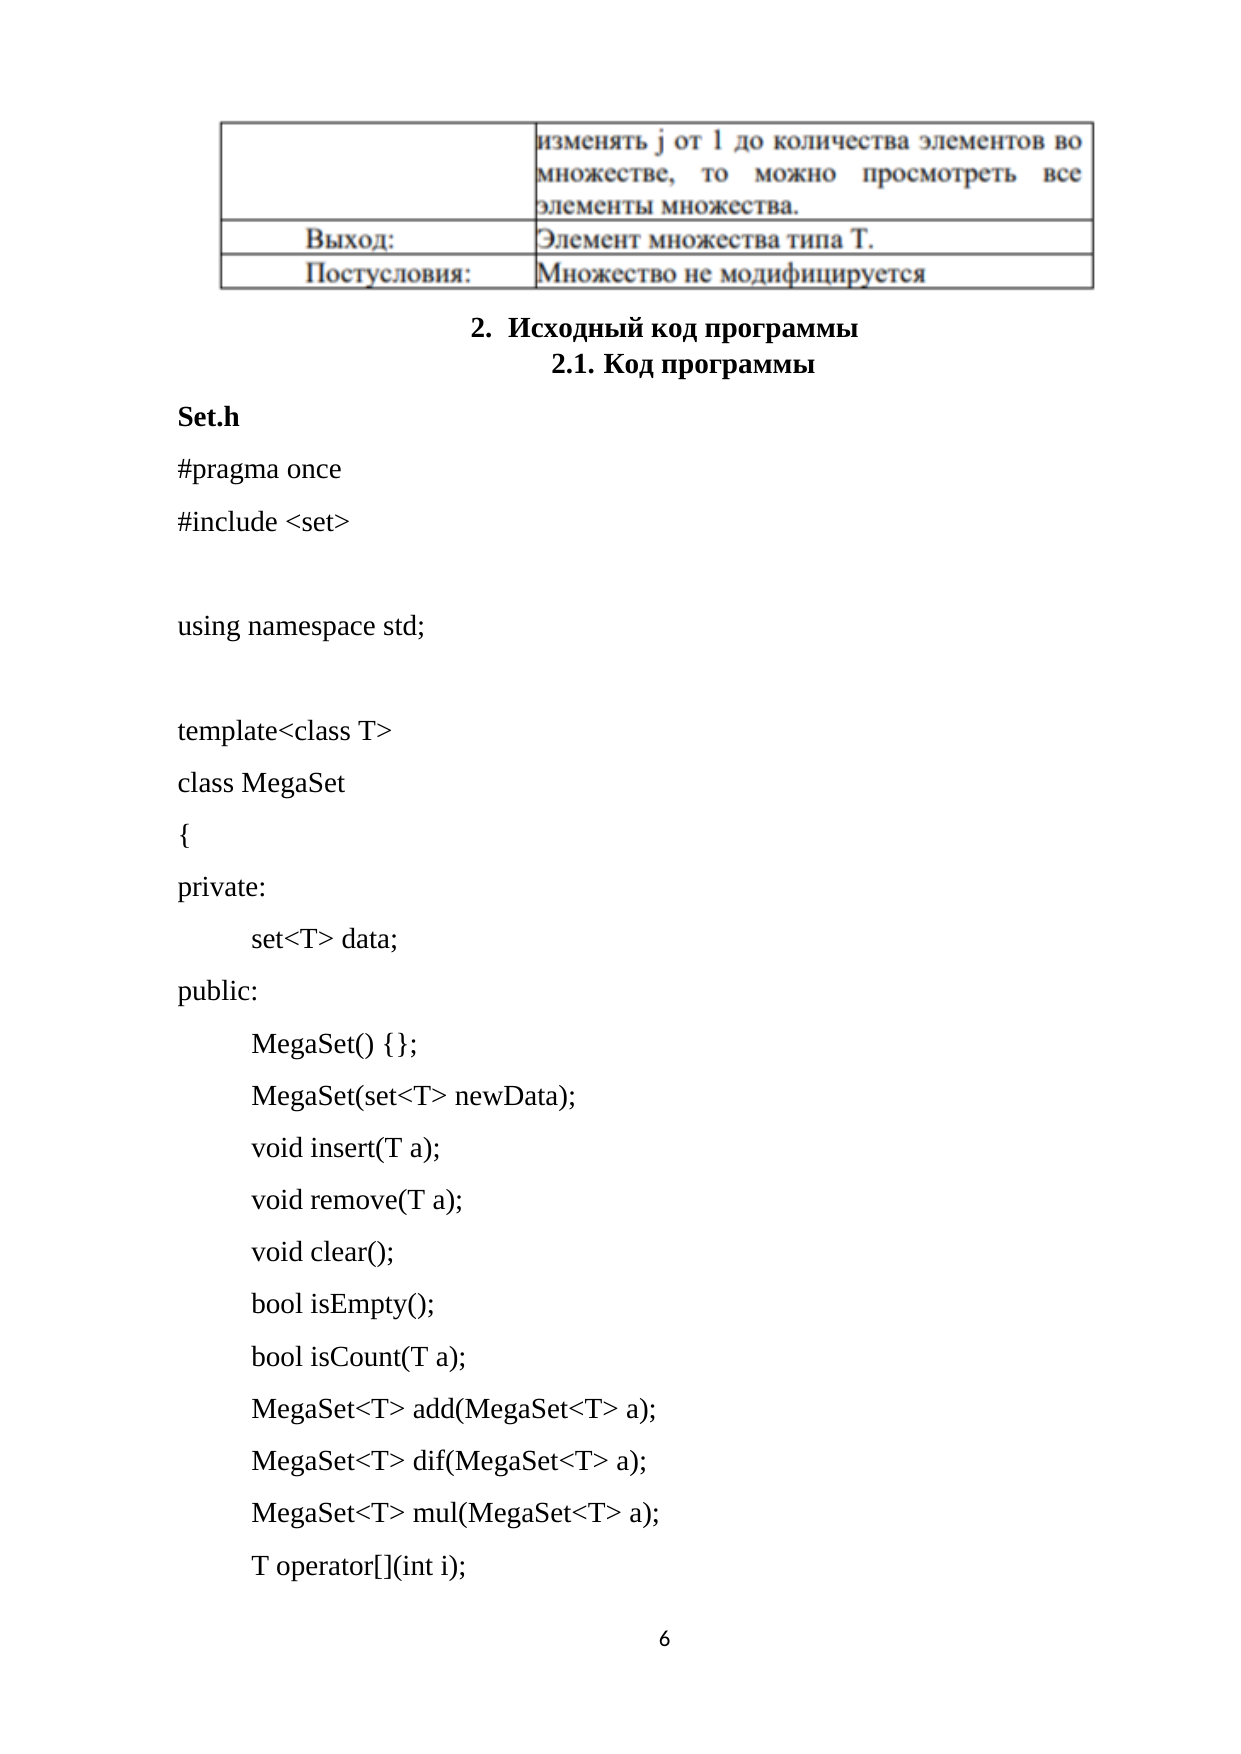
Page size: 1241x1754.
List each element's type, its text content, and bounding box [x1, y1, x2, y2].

text bool isCount(T a); [177, 1339, 1152, 1372]
text set<T> data; [177, 921, 1152, 955]
text class MegaSet [177, 765, 1152, 798]
list Код программы [215, 347, 1152, 380]
text MegaSet<T> mul(MegaSet<T> a); [177, 1495, 1152, 1529]
text private: [177, 869, 1152, 903]
text { [177, 817, 1152, 851]
list Исходный код программы [177, 311, 1152, 344]
text MegaSet<T> add(MegaSet<T> a); [177, 1391, 1152, 1424]
text MegaSet(set<T> newData); [177, 1078, 1152, 1111]
text MegaSet<T> dif(MegaSet<T> a); [177, 1443, 1152, 1477]
text public: [177, 973, 1152, 1007]
text using namespace std; [177, 608, 1152, 642]
text T operator[](int i); [177, 1548, 1152, 1581]
text MegaSet() {}; [177, 1026, 1152, 1059]
text void remove(T a); [177, 1182, 1152, 1216]
text Set.h [177, 399, 1152, 433]
text #pragma once [177, 452, 1152, 485]
text template<class T> [177, 713, 1152, 746]
picture [214, 118, 1098, 292]
text #include <set> [177, 504, 1152, 537]
text bool isEmpty(); [177, 1287, 1152, 1320]
text void insert(T a); [177, 1130, 1152, 1164]
text void clear(); [177, 1234, 1152, 1268]
